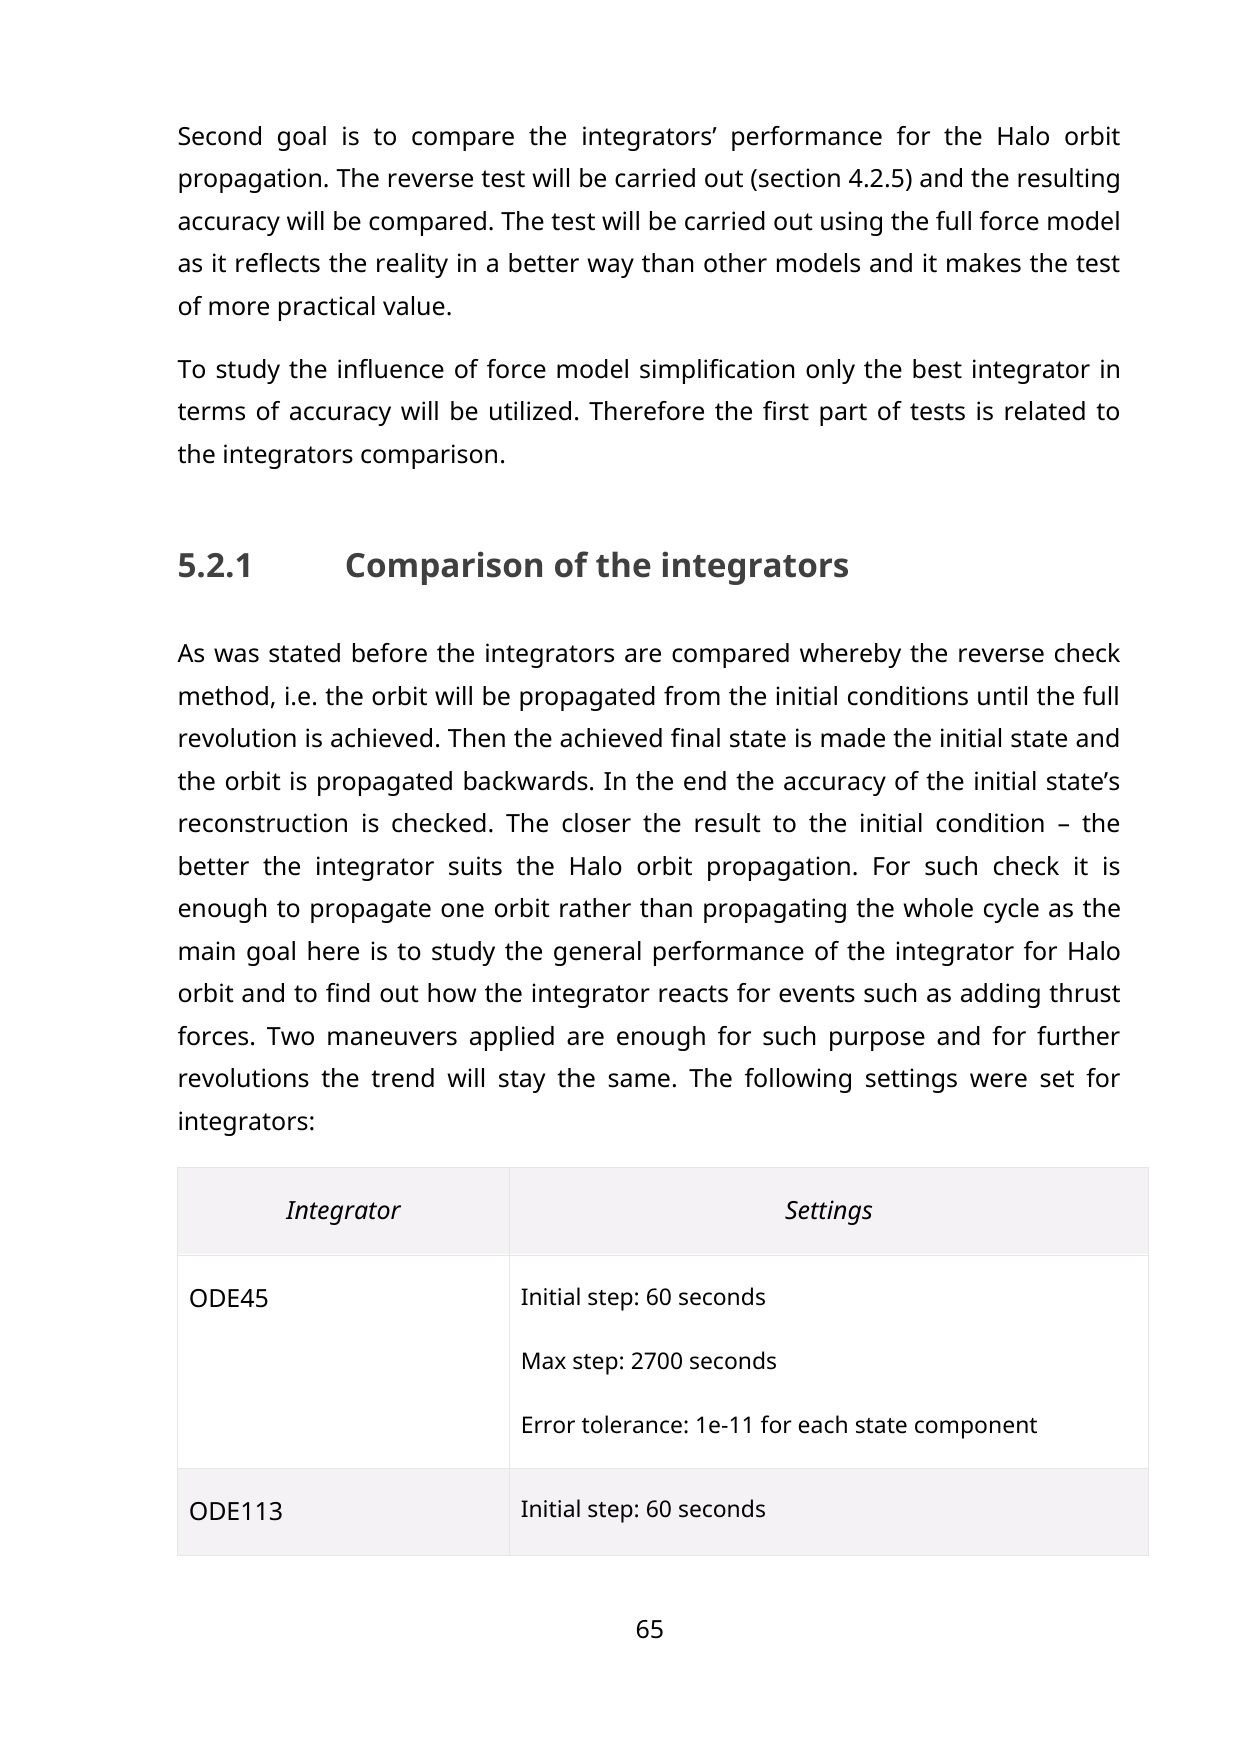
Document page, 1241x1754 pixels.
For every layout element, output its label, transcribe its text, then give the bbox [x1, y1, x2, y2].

text As was stated before the integrators are compared whereby the reverse check method, i.e. the orbit will be propagated from the initial conditions until the full revolution is achieved. Then the achieved final state is made the initial state and the orbit is propagated backwards. In the end the accuracy of the initial state’s reconstruction is checked. The closer the result to the initial condition – the better the integrator suits the Halo orbit propagation. For such check it is enough to propagate one orbit rather than propagating the whole cycle as the main goal here is to study the general performance of the integrator for Halo orbit and to find out how the integrator reacts for events such as adding thrust forces. Two maneuvers applied are enough for such purpose and for further revolutions the trend will stay the same. The following settings were set for integrators: [177, 636, 1122, 1137]
table_header Integrator [178, 1168, 509, 1254]
subtitle Comparison of the integrators [177, 541, 1122, 587]
text Second goal is to compare the integrators’ performance for the Halo orbit propagation. The reverse test will be carried out (section 4.2.5) and the resulting accuracy will be compared. The test will be carried out using the full force model as it reflects the reality in a better way than other models and it makes the test of more practical value. [177, 118, 1122, 322]
text To study the influence of force model simplification only the best integrator in terms of accuracy will be utilized. Therefore the first part of tests is related to the integrators comparison. [177, 351, 1122, 471]
table_cell Initial step: 60 seconds Max step: 2700 seconds Error tolerance: 1e-11 for each state component [510, 1256, 1148, 1467]
table_cell ODE113 [178, 1469, 509, 1555]
table_cell ODE45 [178, 1256, 509, 1467]
table_header Settings [510, 1168, 1148, 1254]
table_cell Initial step: 60 seconds Max step: 2700 seconds Error tolerance: 1e-11 for each state component [510, 1469, 1148, 1555]
